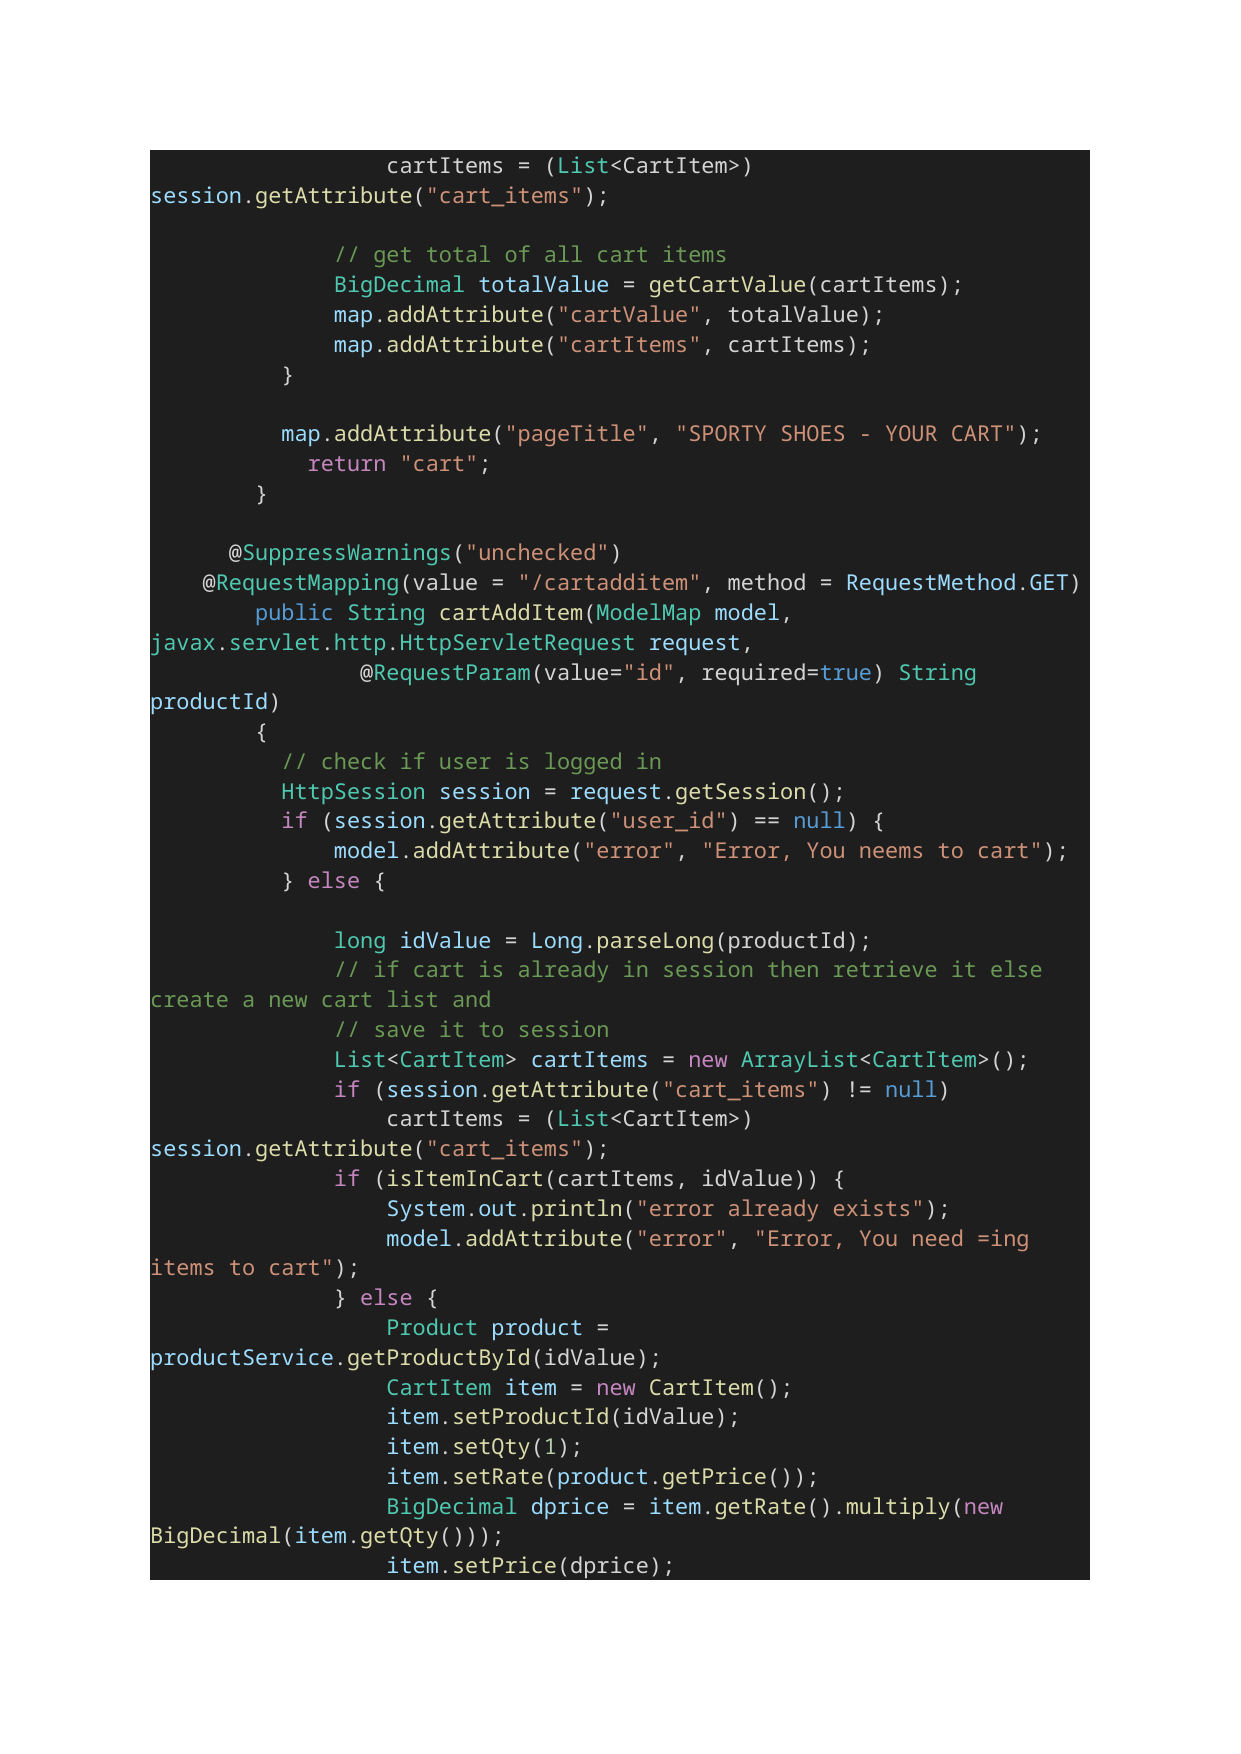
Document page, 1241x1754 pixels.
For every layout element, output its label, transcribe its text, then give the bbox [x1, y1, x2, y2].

text { [150, 716, 1090, 746]
text model.addAttribute("error", "Error, You neems to cart"); [150, 835, 1090, 865]
text cartItems = (List<CartItem>) session.getAttribute("cart_items"); [150, 150, 1090, 209]
text @RequestMapping(value = "/cartadditem", method = RequestMethod.GET) [150, 567, 1090, 597]
text cartItems = (List<CartItem>) session.getAttribute("cart_items"); [150, 1103, 1090, 1163]
text BigDecimal totalValue = getCartValue(cartItems); [150, 269, 1090, 299]
text map.addAttribute("cartItems", cartItems); [150, 329, 1090, 358]
text public String cartAddItem(ModelMap model, javax.servlet.http.HttpServletRequest request, [150, 597, 1090, 656]
text System.out.println("error already exists"); [150, 1193, 1090, 1222]
text } [150, 478, 1090, 507]
text item.setPrice(dprice); [150, 1550, 1090, 1580]
text @SuppressWarnings("unchecked") [150, 537, 1090, 567]
text } [150, 358, 1090, 388]
text model.addAttribute("error", "Error, You need =ing items to cart"); [150, 1222, 1090, 1282]
text Product product = productService.getProductById(idValue); [150, 1312, 1090, 1371]
text // check if user is logged in [150, 746, 1090, 776]
text BigDecimal dprice = item.getRate().multiply(new BigDecimal(item.getQty())); [150, 1491, 1090, 1550]
text CartItem item = new CartItem(); [150, 1371, 1090, 1401]
text HttpSession session = request.getSession(); [150, 776, 1090, 805]
text } else { [150, 865, 1090, 895]
text item.setRate(product.getPrice()); [150, 1461, 1090, 1491]
text return "cart"; [150, 448, 1090, 478]
text long idValue = Long.parseLong(productId); [150, 924, 1090, 954]
text if (session.getAttribute("cart_items") != null) [150, 1073, 1090, 1103]
text item.setQty(1); [150, 1431, 1090, 1461]
text } else { [150, 1282, 1090, 1312]
text if (isItemInCart(cartItems, idValue)) { [150, 1163, 1090, 1193]
text map.addAttribute("cartValue", totalValue); [150, 299, 1090, 329]
text // if cart is already in session then retrieve it else create a new cart list and [150, 954, 1090, 1014]
text // get total of all cart items [150, 239, 1090, 269]
text @RequestParam(value="id", required=true) String productId) [150, 656, 1090, 716]
text if (session.getAttribute("user_id") == null) { [150, 805, 1090, 835]
text item.setProductId(idValue); [150, 1401, 1090, 1431]
text List<CartItem> cartItems = new ArrayList<CartItem>(); [150, 1044, 1090, 1073]
text map.addAttribute("pageTitle", "SPORTY SHOES - YOUR CART"); [150, 418, 1090, 448]
text // save it to session [150, 1014, 1090, 1044]
